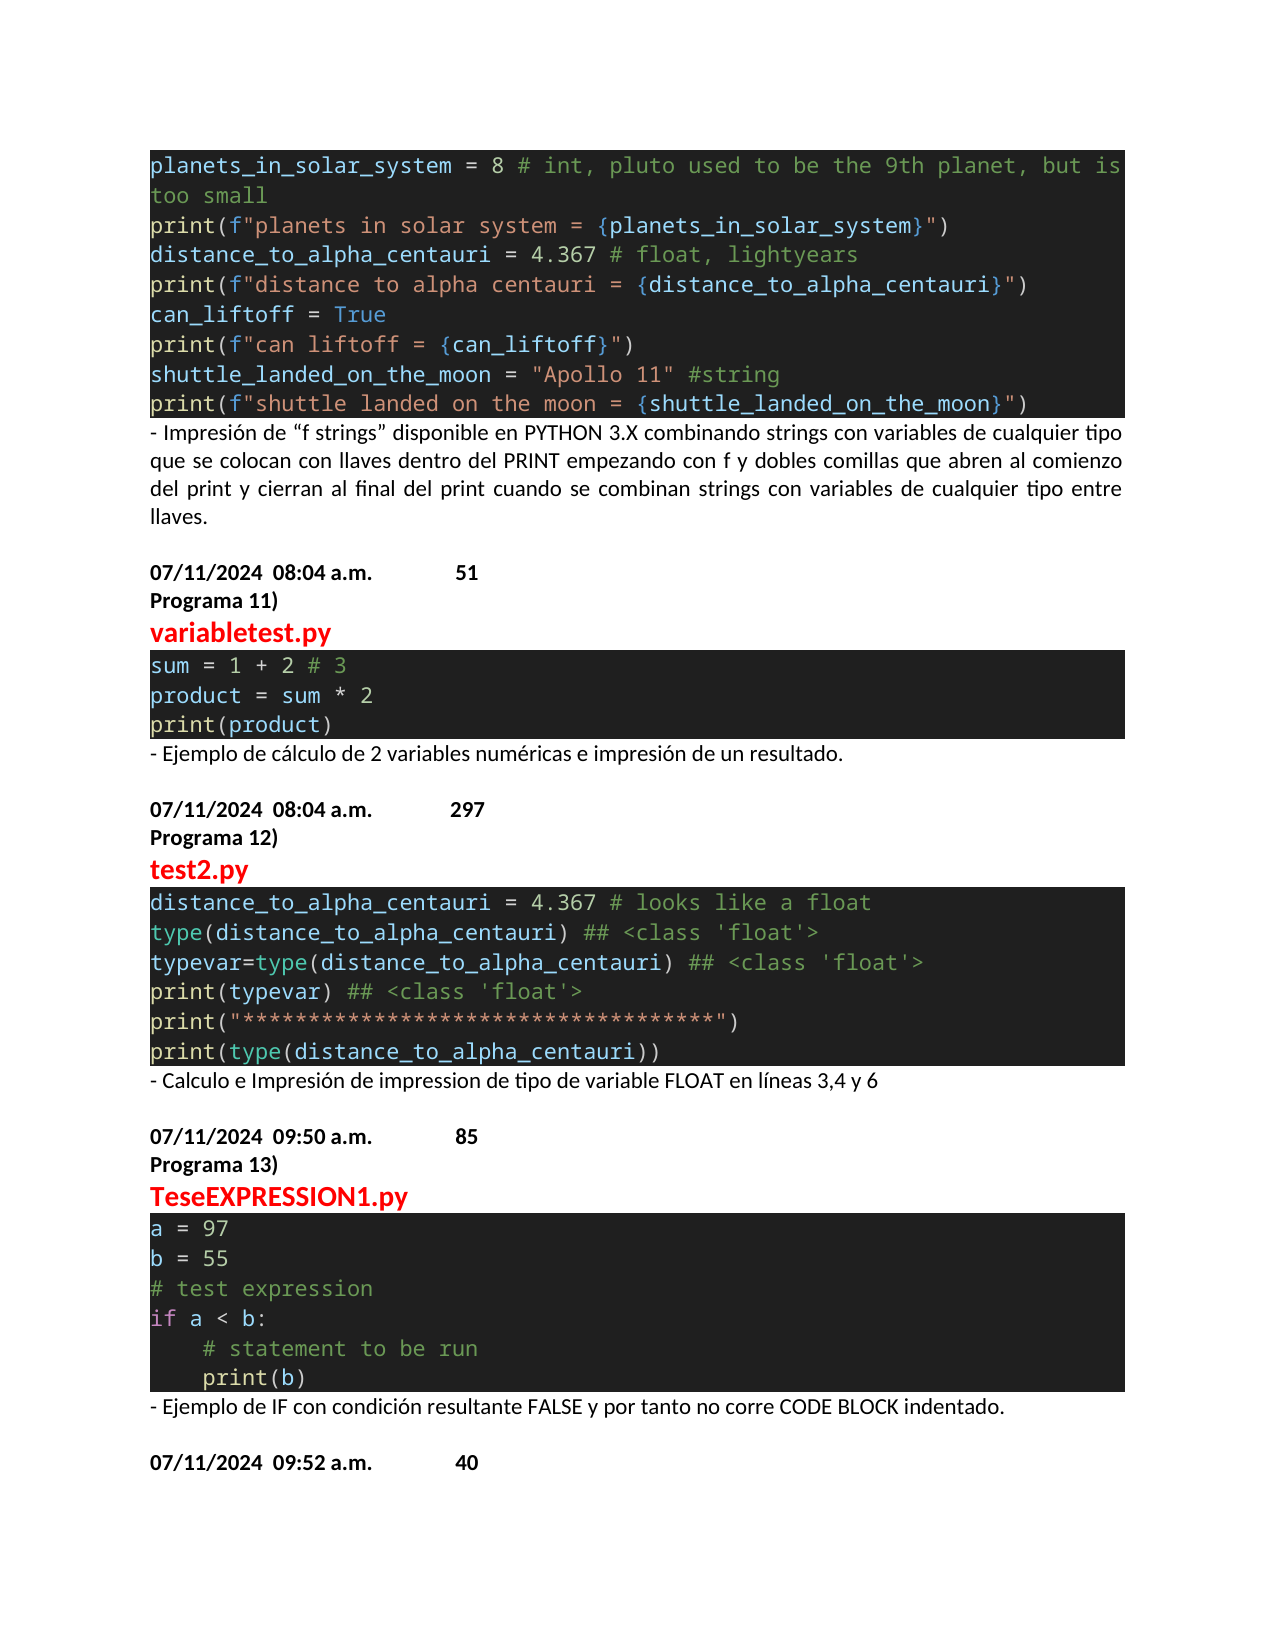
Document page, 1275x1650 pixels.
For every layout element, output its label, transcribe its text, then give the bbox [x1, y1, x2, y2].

text Programa 13) [150, 1150, 1125, 1178]
text print(typevar) ## <class 'float'> [150, 976, 1125, 1006]
text 07/11/2024 08:04 a.m. 51 [150, 558, 1125, 586]
text print(f"distance to alpha centauri = {distance_to_alpha_centauri}") [150, 269, 1125, 299]
text Programa 11) [150, 586, 1125, 614]
text 07/11/2024 08:04 a.m. 297 [150, 795, 1125, 823]
text # statement to be run [150, 1333, 1125, 1362]
text variabletest.py [150, 614, 1125, 650]
text typevar=type(distance_to_alpha_centauri) ## <class 'float'> [150, 947, 1125, 976]
text print("************************************") [150, 1006, 1125, 1036]
text distance_to_alpha_centauri = 4.367 # float, lightyears [150, 239, 1125, 269]
text - Ejemplo de IF con condición resultante FALSE y por tanto no corre CODE BLOCK indentado. [150, 1392, 1125, 1420]
text TeseEXPRESSION1.py [150, 1178, 1125, 1213]
text can_liftoff = True [150, 299, 1125, 329]
text a = 97 [150, 1213, 1125, 1243]
text sum = 1 + 2 # 3 [150, 650, 1125, 680]
text print(product) [150, 709, 1125, 739]
text print(f"shuttle landed on the moon = {shuttle_landed_on_the_moon}") [150, 388, 1125, 418]
text # test expression [150, 1273, 1125, 1303]
text distance_to_alpha_centauri = 4.367 # looks like a float [150, 887, 1125, 917]
text test2.py [150, 851, 1125, 887]
text shuttle_landed_on_the_moon = "Apollo 11" #string [150, 358, 1125, 388]
text print(b) [150, 1362, 1125, 1392]
text - Impresión de “f strings” disponible en PYTHON 3.X combinando strings con variables de cualquier tipo que se colocan con llaves dentro del PRINT empezando con f y dobles comillas que abren al comienzo del print y cierran al final del print cuando se combinan strings con variables de cualquier tipo entre llaves. [150, 418, 1125, 530]
text Programa 12) [150, 823, 1125, 851]
text if a < b: [150, 1303, 1125, 1333]
text type(distance_to_alpha_centauri) ## <class 'float'> [150, 917, 1125, 947]
text print(f"can liftoff = {can_liftoff}") [150, 329, 1125, 358]
text product = sum * 2 [150, 680, 1125, 709]
text planets_in_solar_system = 8 # int, pluto used to be the 9th planet, but is too small [150, 150, 1125, 209]
text - Ejemplo de cálculo de 2 variables numéricas e impresión de un resultado. [150, 739, 1125, 767]
text b = 55 [150, 1243, 1125, 1273]
text - Calculo e Impresión de impression de tipo de variable FLOAT en líneas 3,4 y 6 [150, 1066, 1125, 1094]
text 07/11/2024 09:50 a.m. 85 [150, 1122, 1125, 1150]
text print(f"planets in solar system = {planets_in_solar_system}") [150, 209, 1125, 239]
text 07/11/2024 09:52 a.m. 40 [150, 1448, 1125, 1476]
text print(type(distance_to_alpha_centauri)) [150, 1036, 1125, 1066]
